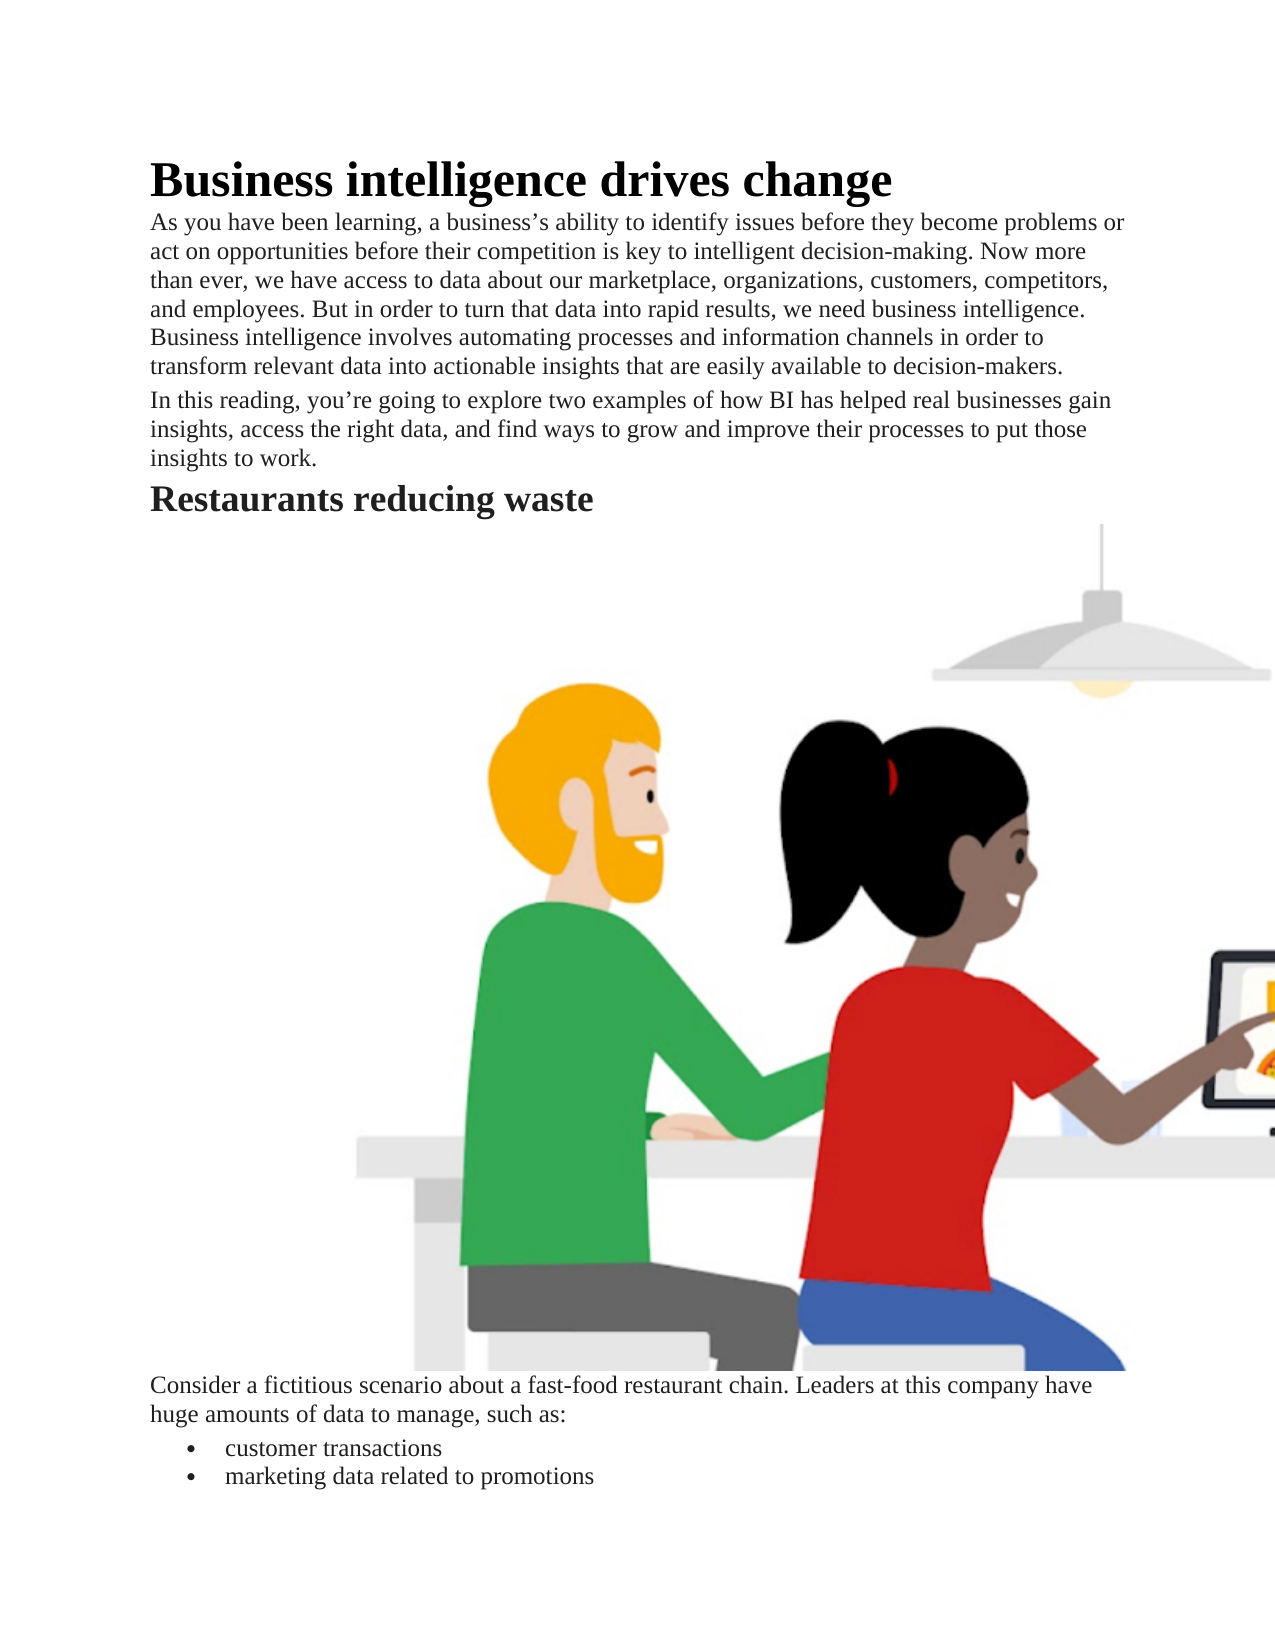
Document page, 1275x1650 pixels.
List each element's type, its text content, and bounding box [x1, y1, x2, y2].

text In this reading, you’re going to explore two examples of how BI has helped real businesses gain insights, access the right data, and find ways to grow and improve their processes to put those insights to work. [150, 385, 1125, 471]
picture [150, 524, 1275, 1371]
text As you have been learning, a business’s ability to identify issues before they become problems or act on opportunities before their competition is key to intelligent decision-making. Now more than ever, we have access to data about our marketplace, organizations, customers, competitors, and employees. But in order to turn that data into rapid results, we need business intelligence. Business intelligence involves automating processes and information channels in order to transform relevant data into actionable insights that are easily available to decision-makers. [150, 207, 1125, 380]
text Consider a fictitious scenario about a fast-food restaurant chain. Leaders at this company have huge amounts of data to manage, such as: [150, 1371, 1125, 1428]
text Restaurants reducing waste [150, 476, 1125, 519]
text Business intelligence drives change [150, 150, 1125, 207]
list marketing data related to promotions [187, 1461, 1125, 1490]
list customer transactions [187, 1433, 1125, 1461]
